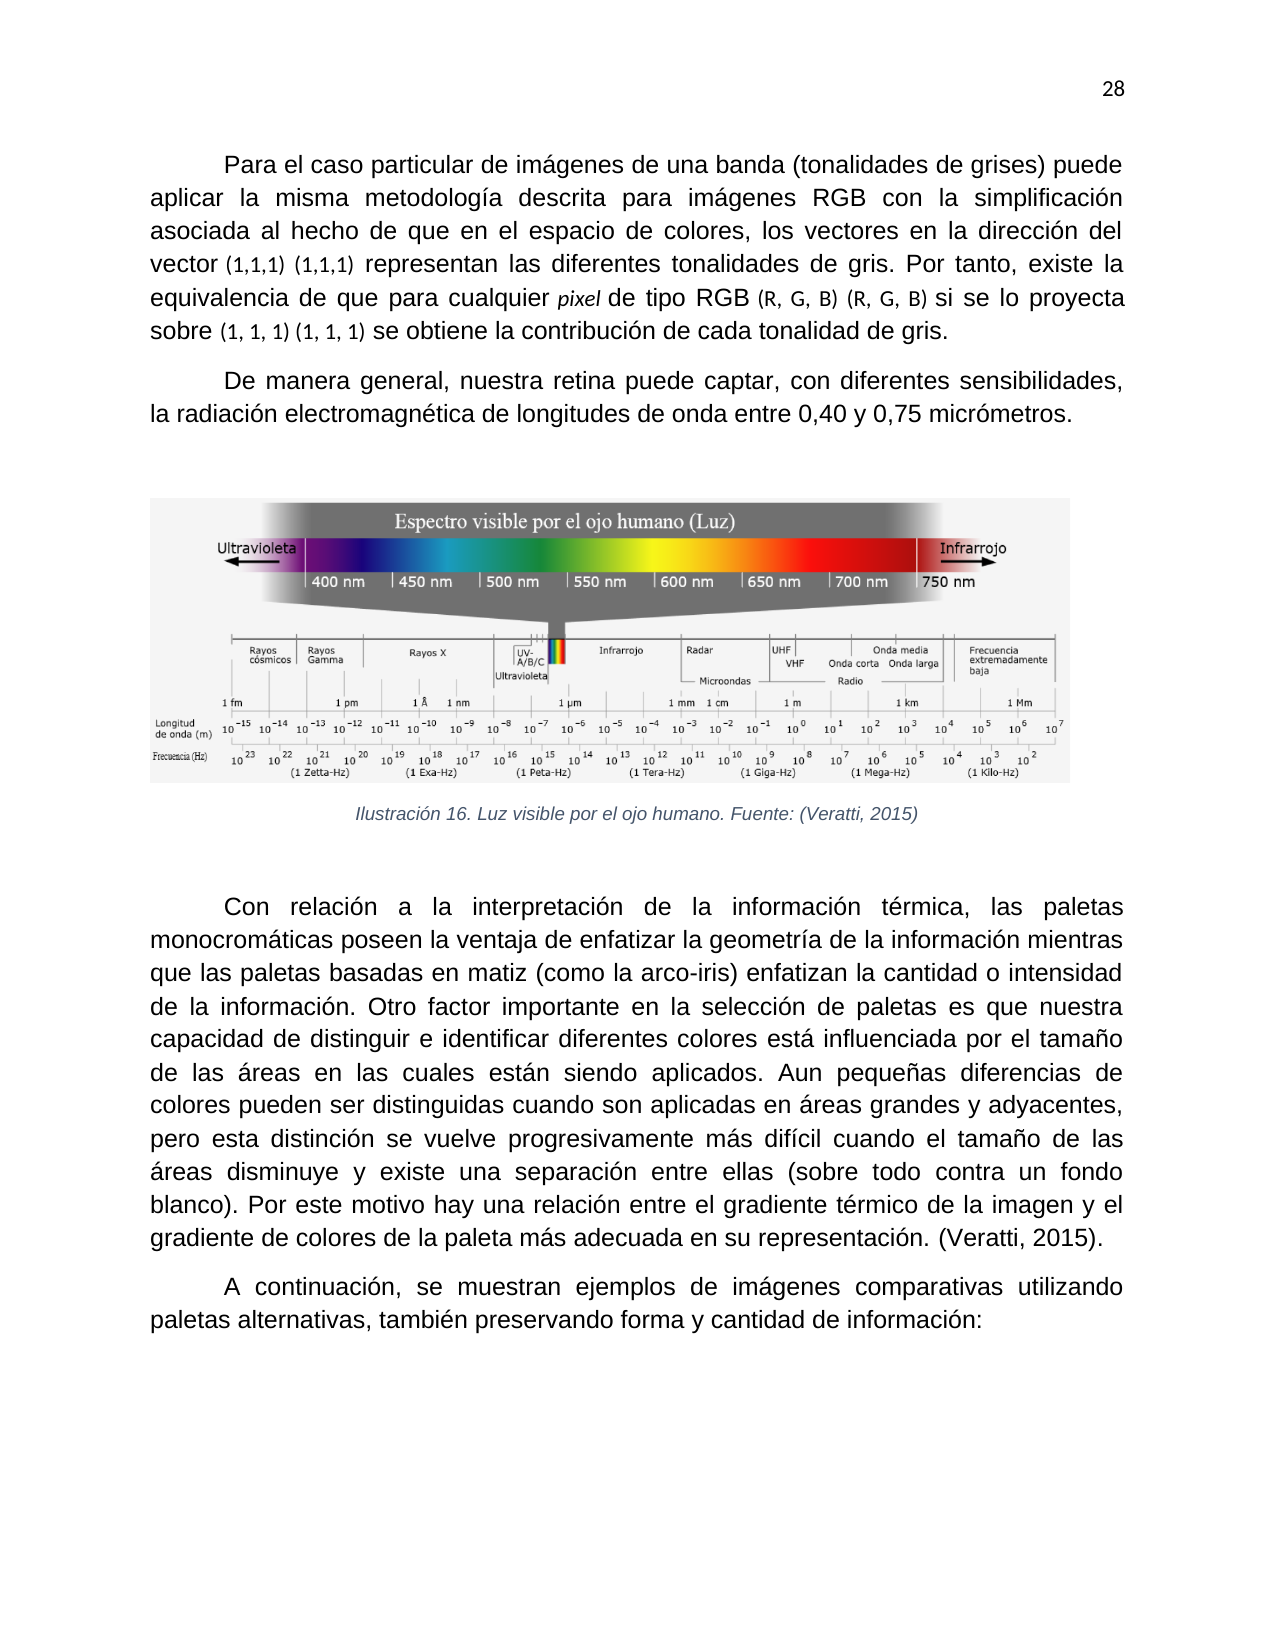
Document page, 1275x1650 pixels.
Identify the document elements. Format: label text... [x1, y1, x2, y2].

text De manera general, nuestra retina puede captar, con diferentes sensibilidades, la radiación electromagnética de longitudes de onda entre 0,40 y 0,75 micrómetros. [150, 366, 1125, 428]
text Ilustración 16. Luz visible por el ojo humano. Fuente: [150, 803, 1125, 825]
text Para el caso particular de imágenes de una banda (tonalidades de grises) puede aplicar la misma metodología descrita para imágenes RGB con la simplificación asociada al hecho de que en el espacio de colores, los vectores en la dirección del vector (1,1,1) (1,1,1) representan las diferentes tonalidades de gris. Por tanto, existe la equivalencia de que para cualquier pixel de tipo RGB (R, G, B) (R, G, B) si se lo proyecta sobre (1, 1, 1) (1, 1, 1) se obtiene la contribución de cada tonalidad de gris. [150, 150, 1125, 345]
picture [150, 498, 1071, 783]
text A continuación, se muestran ejemplos de imágenes comparativas utilizando paletas alternativas, también preservando forma y cantidad de información: [150, 1272, 1125, 1334]
text Con relación a la interpretación de la información térmica, las paletas monocromáticas poseen la ventaja de enfatizar la geometría de la información mientras que las paletas basadas en matiz (como la arco-iris) enfatizan la cantidad o intensidad de la información. Otro factor importante en la selección de paletas es que nuestra capacidad de distinguir e identificar diferentes colores está influenciada por el tamaño de las áreas en las cuales están siendo aplicados. Aun pequeñas diferencias de colores pueden ser distinguidas cuando son aplicadas en áreas grandes y adyacentes, pero esta distinción se vuelve progresivamente más difícil cuando el tamaño de las áreas disminuye y existe una separación entre ellas (sobre todo contra un fondo blanco). Por este motivo hay una relación entre el gradiente térmico de la imagen y el gradiente de colores de la paleta más adecuada en su representación. . [150, 892, 1125, 1251]
